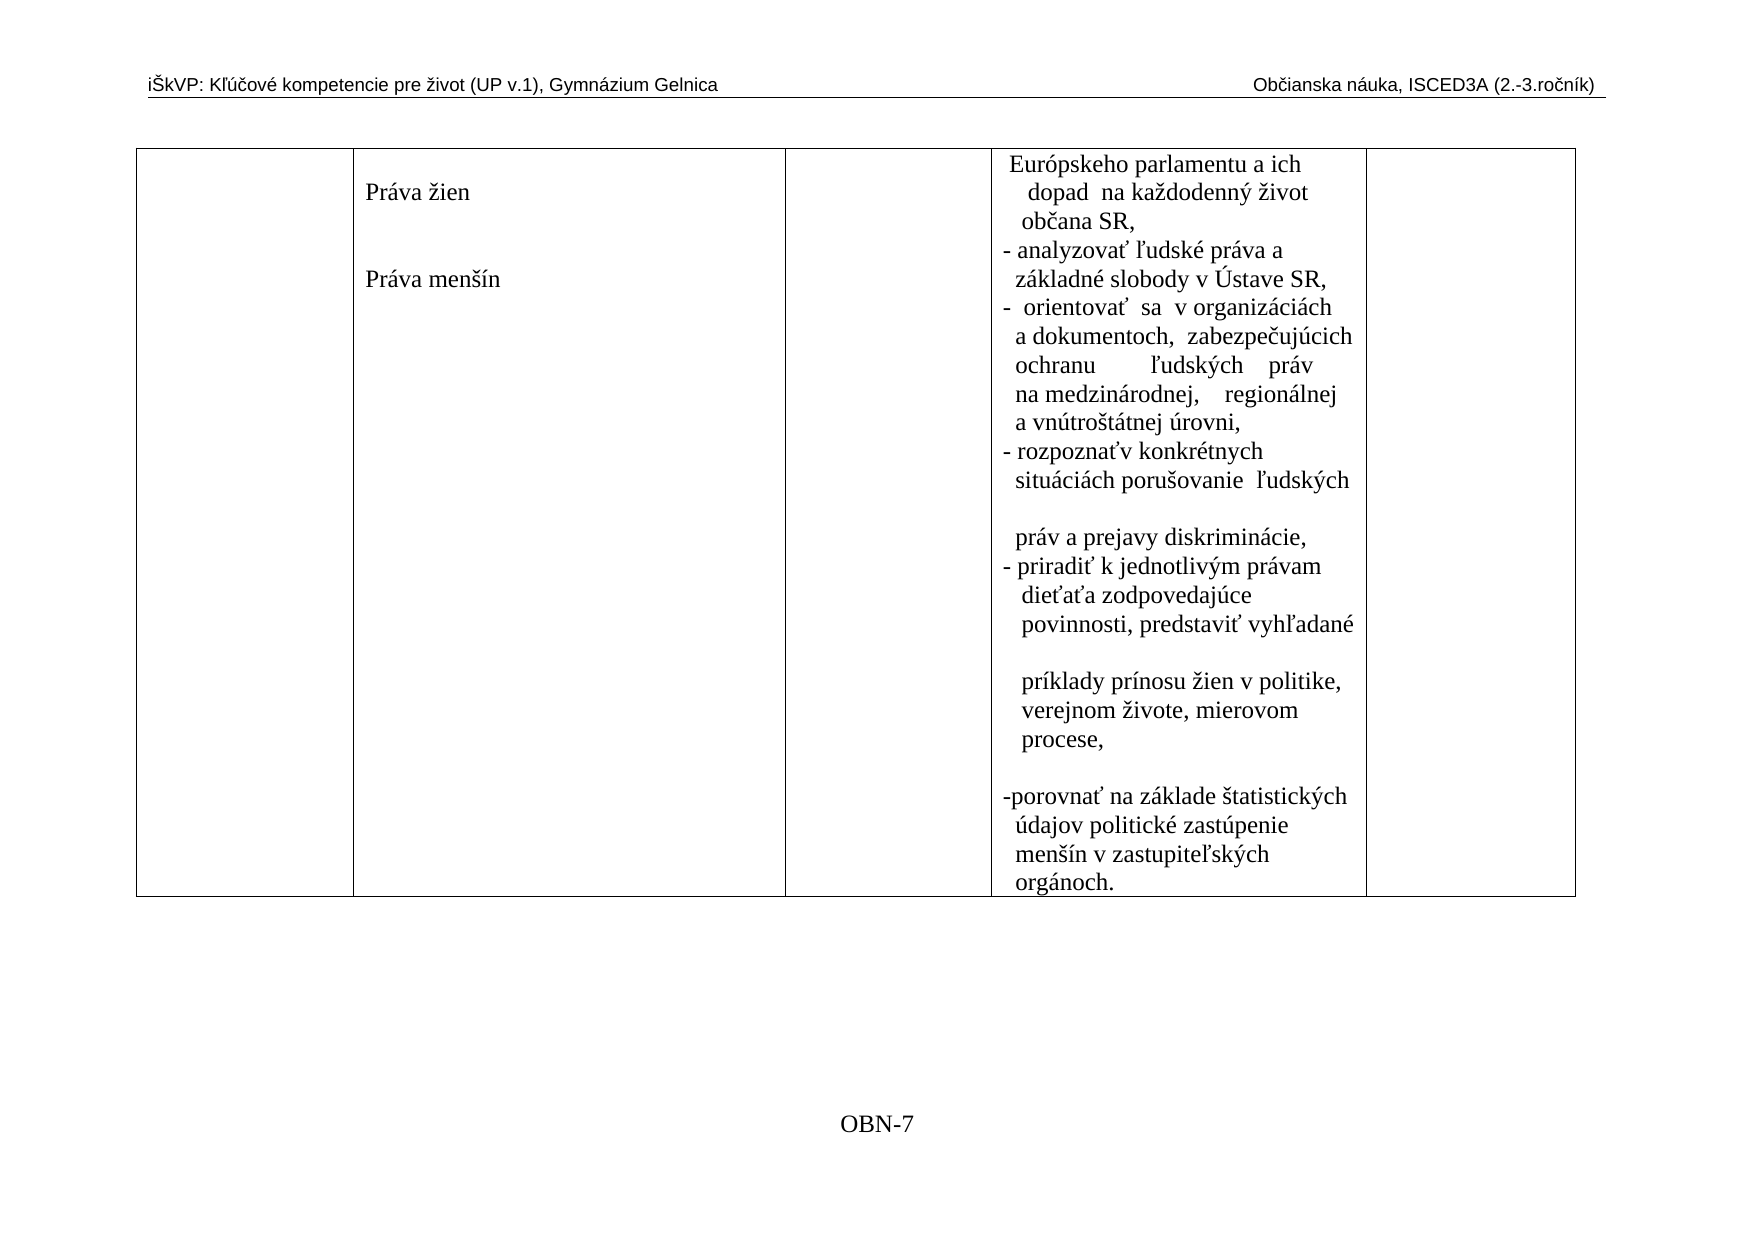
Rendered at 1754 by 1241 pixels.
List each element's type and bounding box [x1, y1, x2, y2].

table_cell [137, 149, 353, 896]
table_cell [1367, 149, 1575, 896]
table_cell [354, 149, 785, 896]
table_cell [786, 149, 991, 896]
table_cell [992, 149, 1366, 896]
